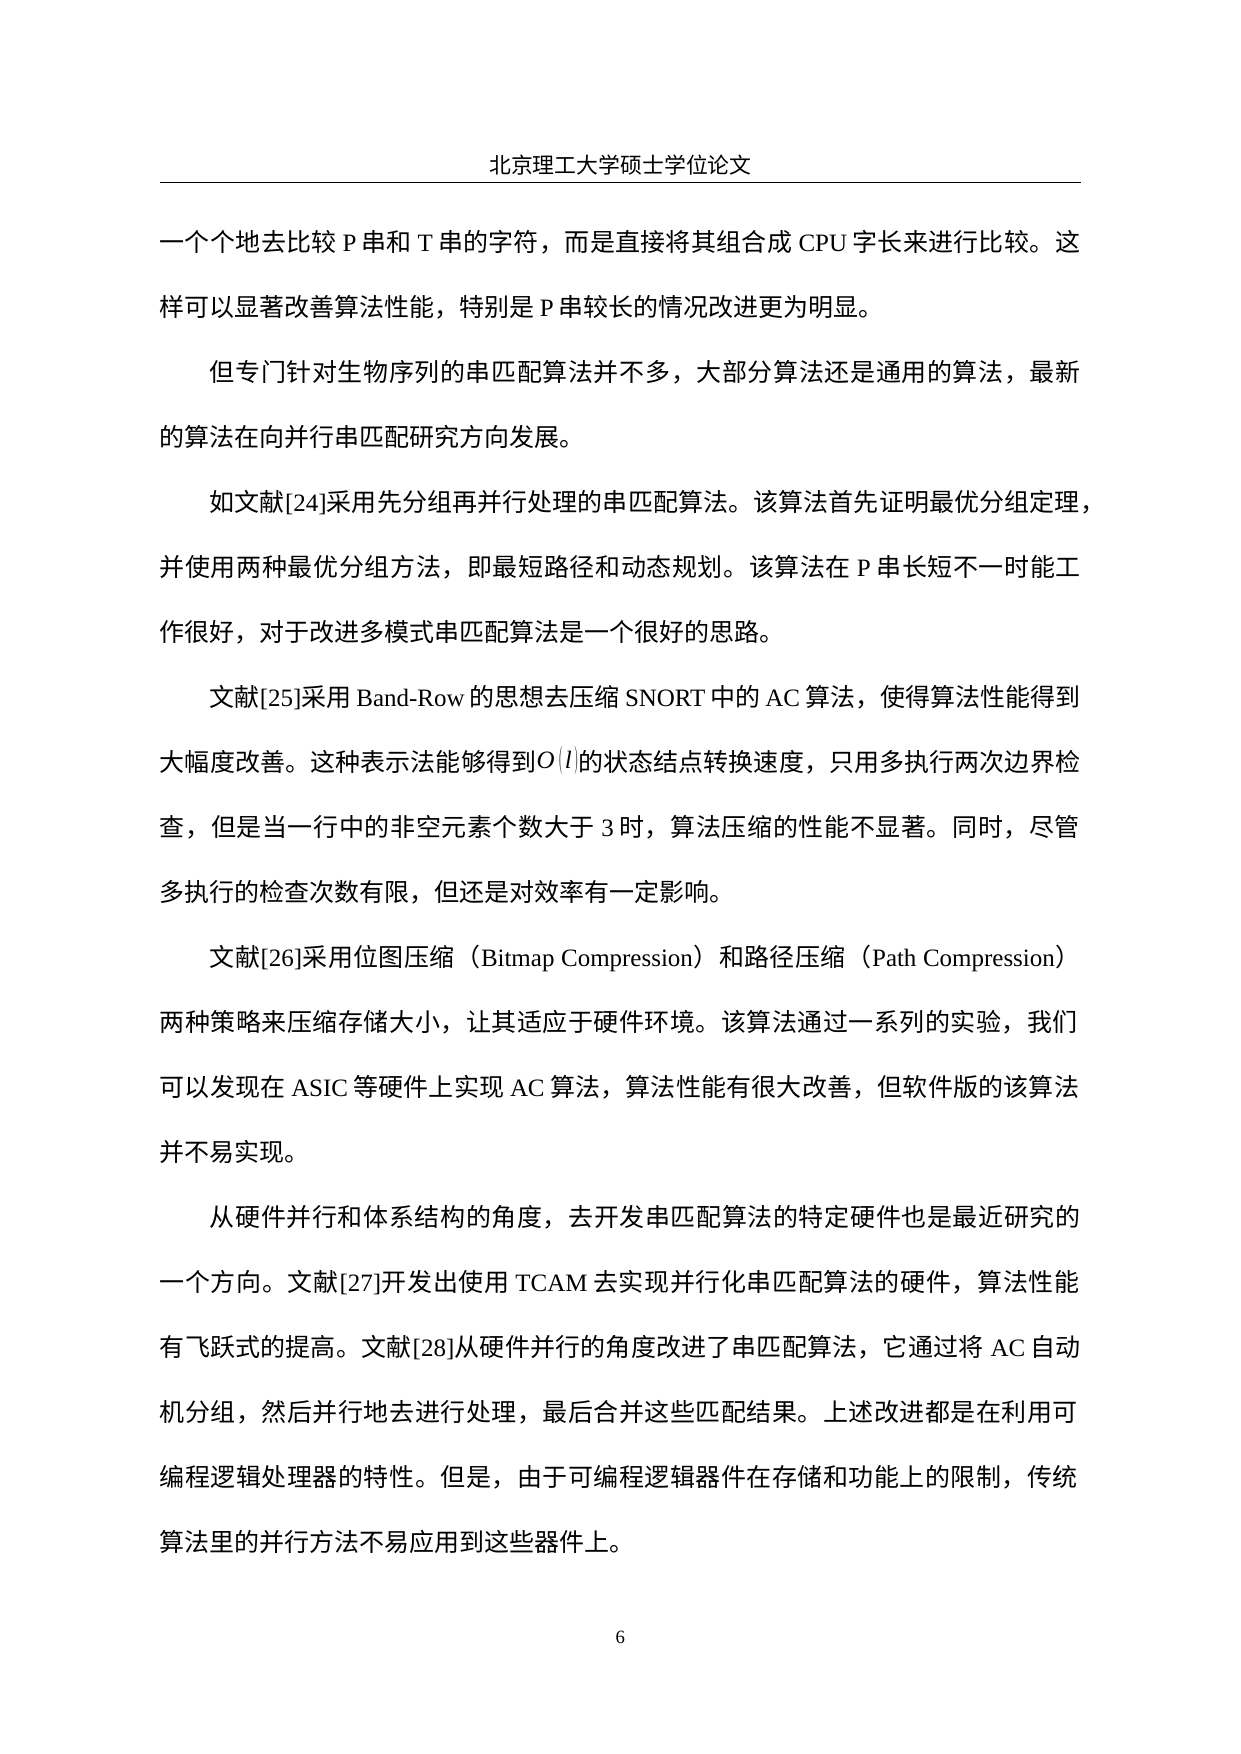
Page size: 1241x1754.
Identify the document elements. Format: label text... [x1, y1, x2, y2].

text 如文献[24]采用先分组再并行处理的串匹配算法。该算法首先证明最优分组定理，并使用两种最优分组方法，即最短路径和动态规划。该算法在P串长短不一时能工作很好，对于改进多模式串匹配算法是一个很好的思路。 [159, 468, 1081, 663]
text 文献[25]采用Band-Row的思想去压缩SNORT中的AC算法，使得算法性能得到大幅度改善。这种表示法能够得到的状态结点转换速度，只用多执行两次边界检查，但是当一行中的非空元素个数大于3时，算法压缩的性能不显著。同时，尽管多执行的检查次数有限，但还是对效率有一定影响。 [159, 663, 1081, 923]
text 文献[26]采用位图压缩（Bitmap Compression）和路径压缩（Path Compression）两种策略来压缩存储大小，让其适应于硬件环境。该算法通过一系列的实验，我们可以发现在ASIC等硬件上实现AC算法，算法性能有很大改善，但软件版的该算法并不易实现。 [159, 923, 1081, 1183]
text 但专门针对生物序列的串匹配算法并不多，大部分算法还是通用的算法，最新的算法在向并行串匹配研究方向发展。 [159, 338, 1081, 468]
text 从硬件并行和体系结构的角度，去开发串匹配算法的特定硬件也是最近研究的一个方向。文献[27]开发出使用TCAM去实现并行化串匹配算法的硬件，算法性能有飞跃式的提高。文献[28]从硬件并行的角度改进了串匹配算法，它通过将AC自动机分组，然后并行地去进行处理，最后合并这些匹配结果。上述改进都是在利用可编程逻辑处理器的特性。但是，由于可编程逻辑器件在存储和功能上的限制，传统算法里的并行方法不易应用到这些器件上。 [159, 1183, 1081, 1573]
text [159, 208, 1081, 338]
